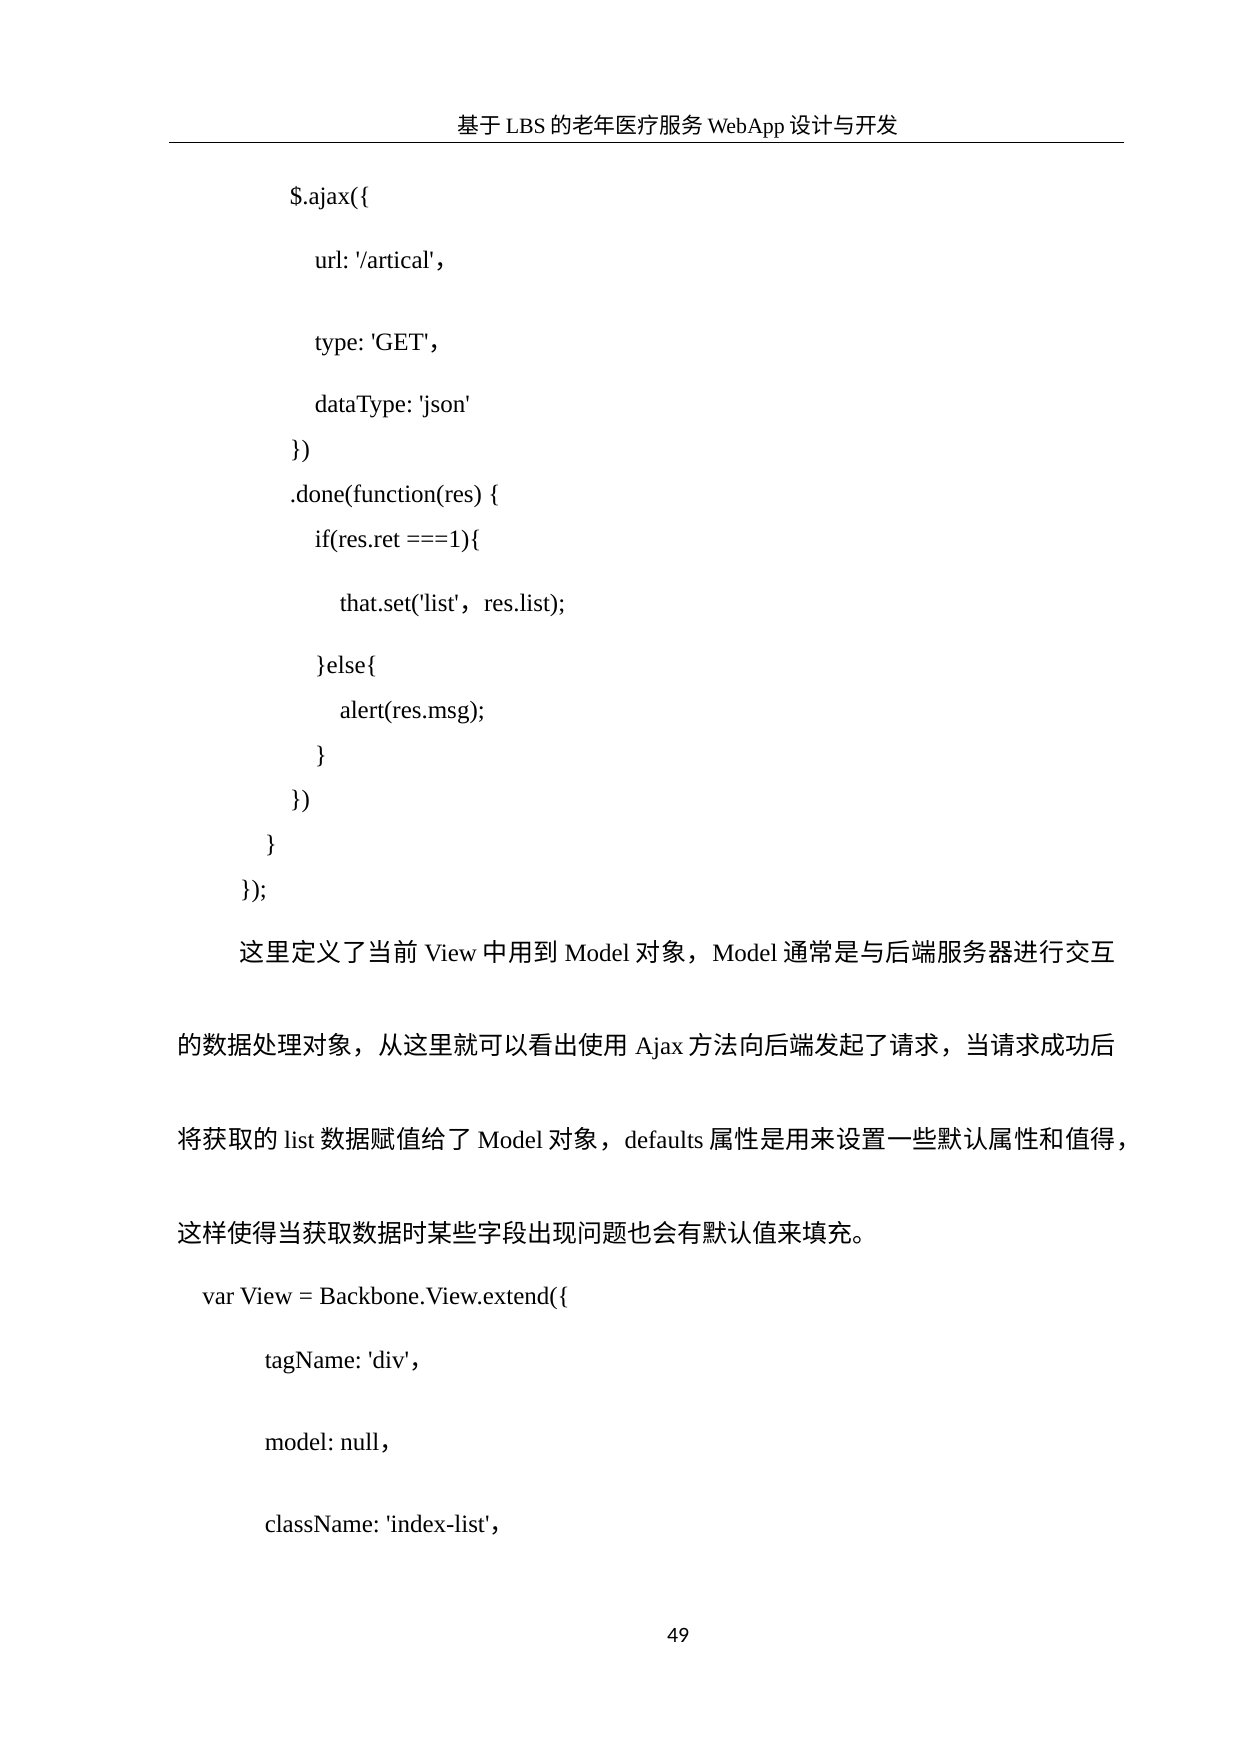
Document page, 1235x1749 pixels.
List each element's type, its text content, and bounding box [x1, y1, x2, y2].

text var View = Backbone.View.extend({ [177, 1278, 1116, 1313]
text $.ajax({ [177, 178, 1116, 213]
text }); [177, 871, 1116, 906]
text }) [177, 431, 1116, 466]
text dataType: 'json' [177, 387, 1116, 421]
text if(res.ret ===1){ [177, 521, 1116, 555]
text }else{ [177, 647, 1116, 682]
text } [177, 737, 1116, 771]
text alert(res.msg); [177, 692, 1116, 727]
text model: null， [177, 1405, 1116, 1474]
text } [177, 826, 1116, 861]
text url: '/artical'， [177, 223, 1116, 292]
text tagName: 'div'， [177, 1323, 1116, 1392]
text className: 'index-list'， [177, 1487, 1116, 1556]
text that.set('list'，res.list); [177, 565, 1116, 635]
text }) [177, 781, 1116, 816]
text .done(function(res) { [177, 476, 1116, 511]
text 这里定义了当前View中用到Model对象，Model通常是与后端服务器进行交互的数据处理对象，从这里就可以看出使用Ajax方法向后端发起了请求，当请求成功后将获取的list数据赋值给了Model对象，defaults属性是用来设置一些默认属性和值得，这样使得当获取数据时某些字段出现问题也会有默认值来填充。 [177, 916, 1116, 1266]
text type: 'GET'， [177, 305, 1116, 374]
